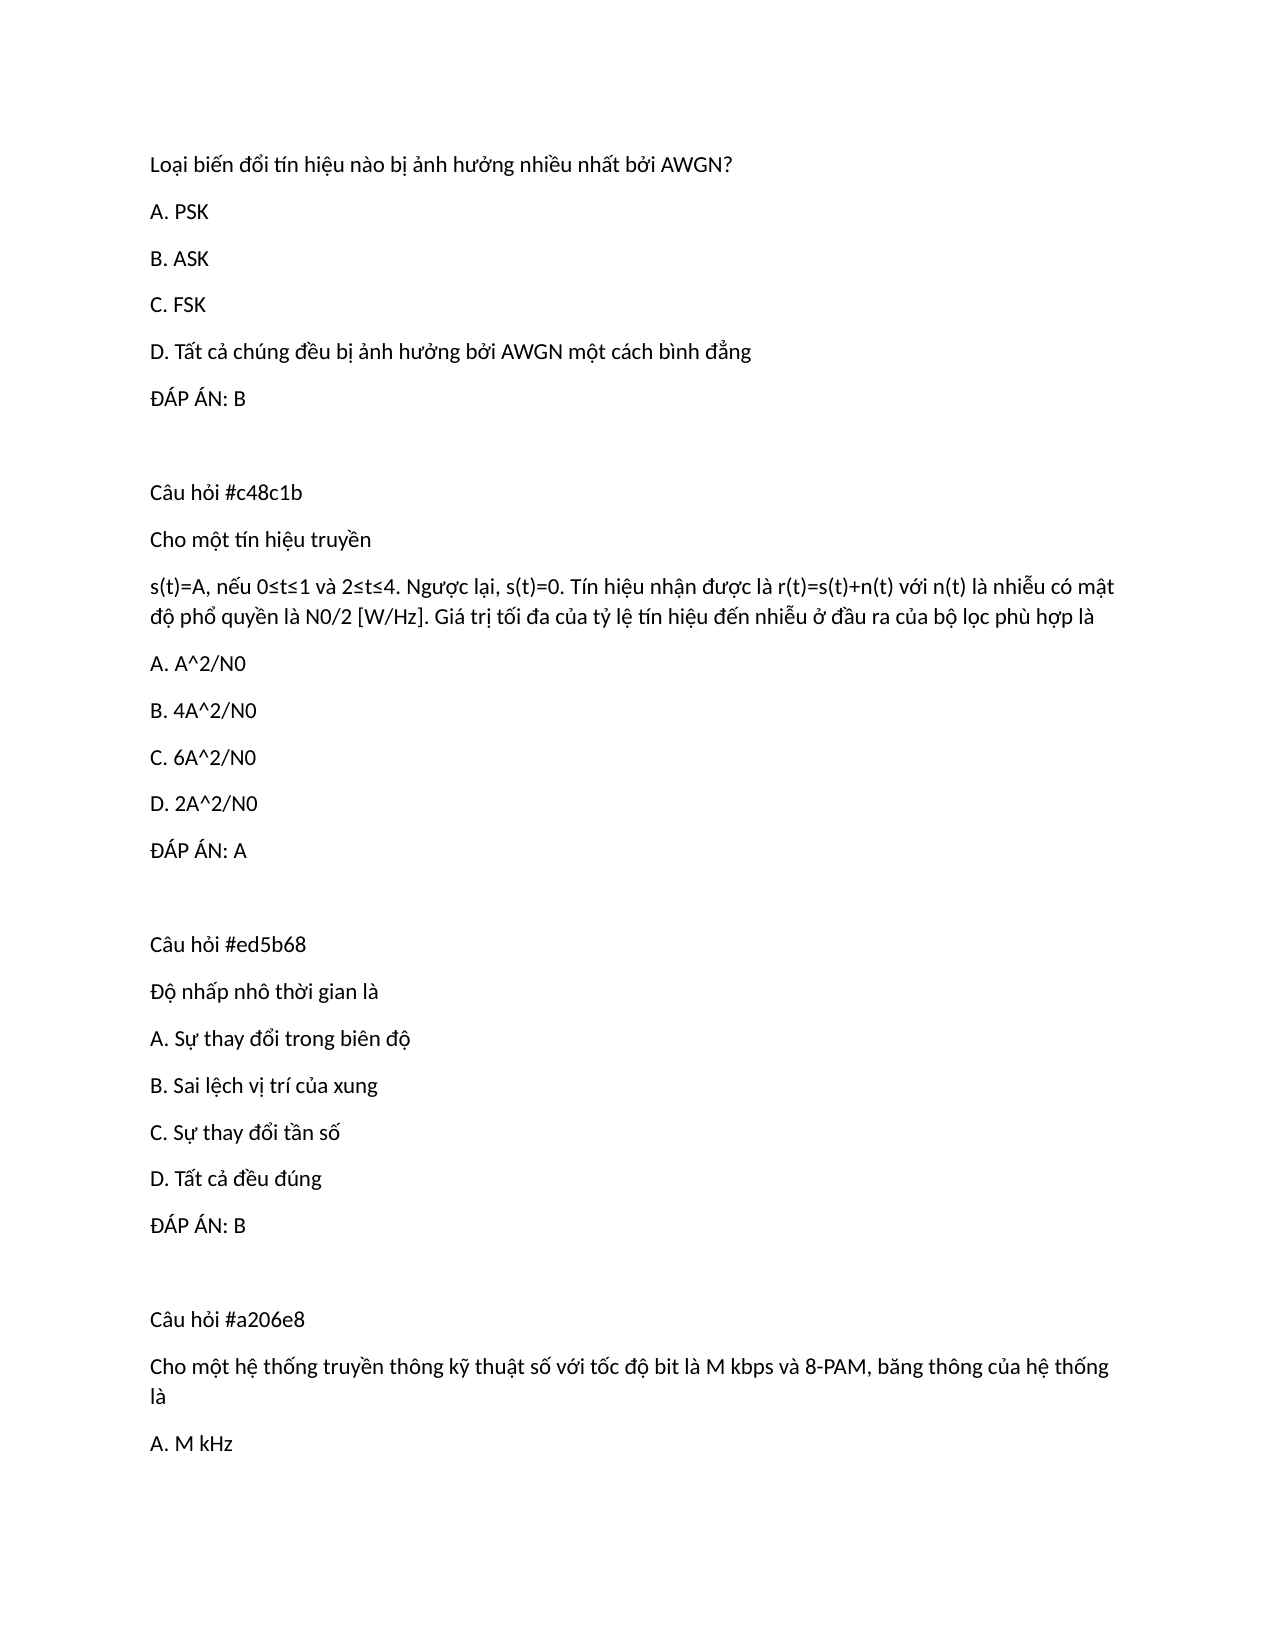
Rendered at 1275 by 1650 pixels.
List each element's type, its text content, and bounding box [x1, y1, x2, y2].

text A. A^2/N0 [150, 649, 1125, 677]
text Câu hỏi #ed5b68 [150, 930, 1125, 958]
text A. M kHz [150, 1429, 1125, 1457]
text ĐÁP ÁN: A [150, 836, 1125, 864]
text A. PSK [150, 197, 1125, 225]
text D. Tất cả đều đúng [150, 1164, 1125, 1193]
text C. Sự thay đổi tần số [150, 1118, 1125, 1146]
text Độ nhấp nhô thời gian là [150, 977, 1125, 1005]
text C. 6A^2/N0 [150, 743, 1125, 771]
text B. 4A^2/N0 [150, 696, 1125, 724]
text A. Sự thay đổi trong biên độ [150, 1024, 1125, 1052]
text ĐÁP ÁN: B [150, 1211, 1125, 1239]
text C. FSK [150, 291, 1125, 319]
text Cho một tín hiệu truyền [150, 525, 1125, 553]
text Loại biến đổi tín hiệu nào bị ảnh hưởng nhiều nhất bởi AWGN? [150, 150, 1125, 178]
text Câu hỏi #c48c1b [150, 478, 1125, 506]
text B. ASK [150, 244, 1125, 272]
text ĐÁP ÁN: B [150, 384, 1125, 412]
text D. Tất cả chúng đều bị ảnh hưởng bởi AWGN một cách bình đẳng [150, 337, 1125, 366]
text s(t)=A, nếu 0≤t≤1 và 2≤t≤4. Ngược lại, s(t)=0. Tín hiệu nhận được là r(t)=s(t)+n(t) với n(t) là nhiễu có mật độ phổ quyền là N0/2 [W/Hz]. Giá trị tối đa của tỷ lệ tín hiệu đến nhiễu ở đầu ra của bộ lọc phù hợp là [150, 572, 1125, 630]
text B. Sai lệch vị trí của xung [150, 1071, 1125, 1099]
text D. 2A^2/N0 [150, 789, 1125, 818]
text Cho một hệ thống truyền thông kỹ thuật số với tốc độ bit là M kbps và 8-PAM, băng thông của hệ thống là [150, 1352, 1125, 1410]
text Câu hỏi #a206e8 [150, 1305, 1125, 1333]
